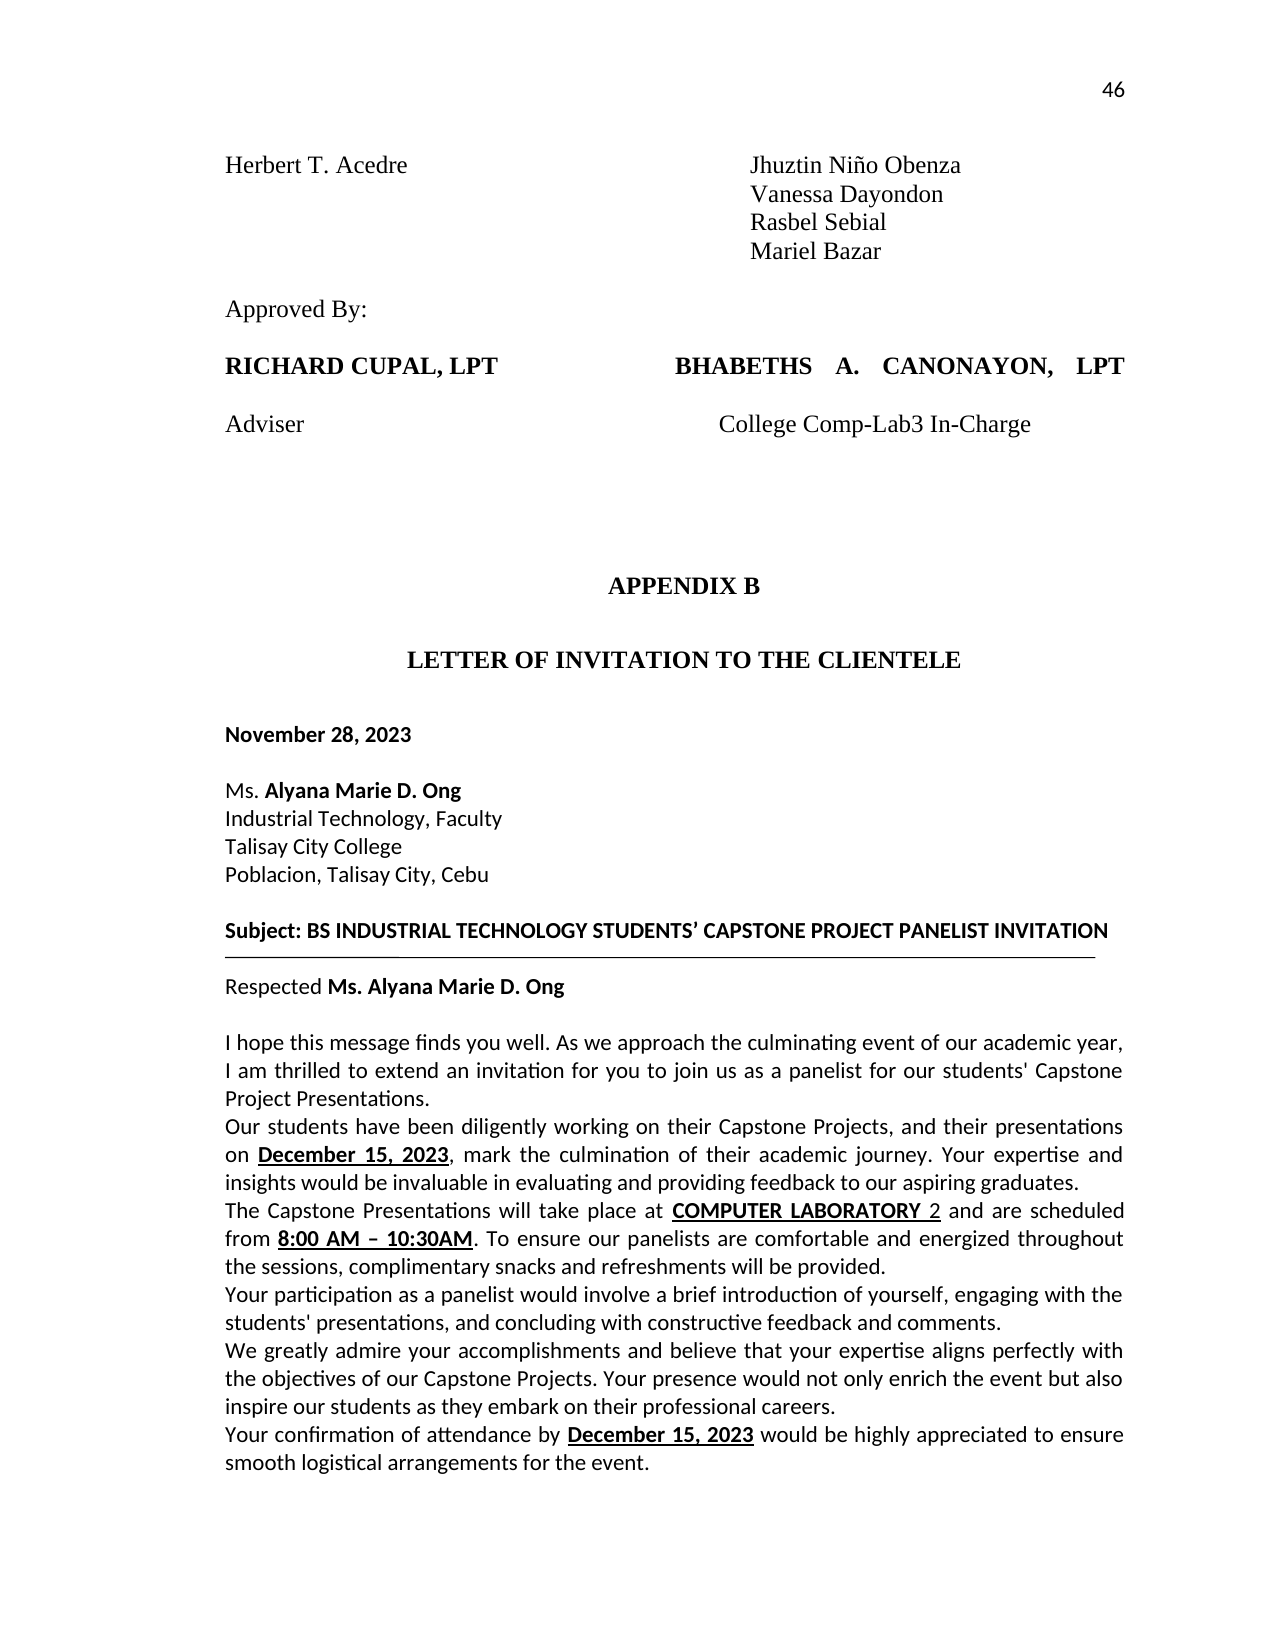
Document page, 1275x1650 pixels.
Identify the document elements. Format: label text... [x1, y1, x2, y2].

text APPENDIX B [330, 571, 1039, 600]
text We greatly admire your accomplishments and believe that your expertise aligns perfectly with the objectives of our Capstone Projects. Your presence would not only enrich the event but also inspire our students as they embark on their professional careers. [225, 1336, 1125, 1420]
text Respected Ms. Alyana Marie D. Ong [225, 972, 1125, 1000]
text RICHARD CUPAL, LPT BHABETHS A. CANONAYON, LPT [225, 351, 1125, 409]
text LETTER OF INVITATION TO THE CLIENTELE [329, 646, 1039, 674]
text Your participation as a panelist would involve a brief introduction of yourself, engaging with the students' presentations, and concluding with constructive feedback and comments. [225, 1280, 1125, 1336]
text Ms. Alyana Marie D. Ong [225, 776, 1125, 804]
text Vanessa Dayondon [675, 179, 1125, 207]
text Our students have been diligently working on their Capstone Projects, and their presentations on December 15, 2023, mark the culmination of their academic journey. Your expertise and insights would be invaluable in evaluating and providing feedback to our aspiring graduates. [225, 1112, 1125, 1196]
text Mariel Bazar [675, 236, 1125, 265]
text Approved By: [225, 294, 1125, 322]
text The Capstone Presentations will take place at COMPUTER LABORATORY 2 and are scheduled from 8:00 AM – 10:30AM. To ensure our panelists are comfortable and energized throughout the sessions, complimentary snacks and refreshments will be provided. [225, 1196, 1125, 1280]
text I hope this message finds you well. As we approach the culminating event of our academic year, I am thrilled to extend an invitation for you to join us as a panelist for our students' Capstone Project Presentations. [225, 1028, 1125, 1112]
text Adviser College Comp-Lab3 In-Charge [225, 409, 1125, 437]
text Subject: BS INDUSTRIAL TECHNOLOGY STUDENTS’ CAPSTONE PROJECT PANELIST INVITATION [225, 916, 1125, 944]
text Herbert T. Acedre Jhuztin Niño Obenza [225, 150, 1125, 179]
text Rasbel Sebial [750, 207, 1125, 236]
text Industrial Technology, Faculty [225, 804, 1125, 832]
text Talisay City College [225, 832, 1125, 860]
text November 28, 2023 [225, 720, 1125, 748]
text Your confirmation of attendance by December 15, 2023 would be highly appreciated to ensure smooth logistical arrangements for the event. [225, 1420, 1125, 1476]
text Poblacion, Talisay City, Cebu [225, 860, 1125, 888]
